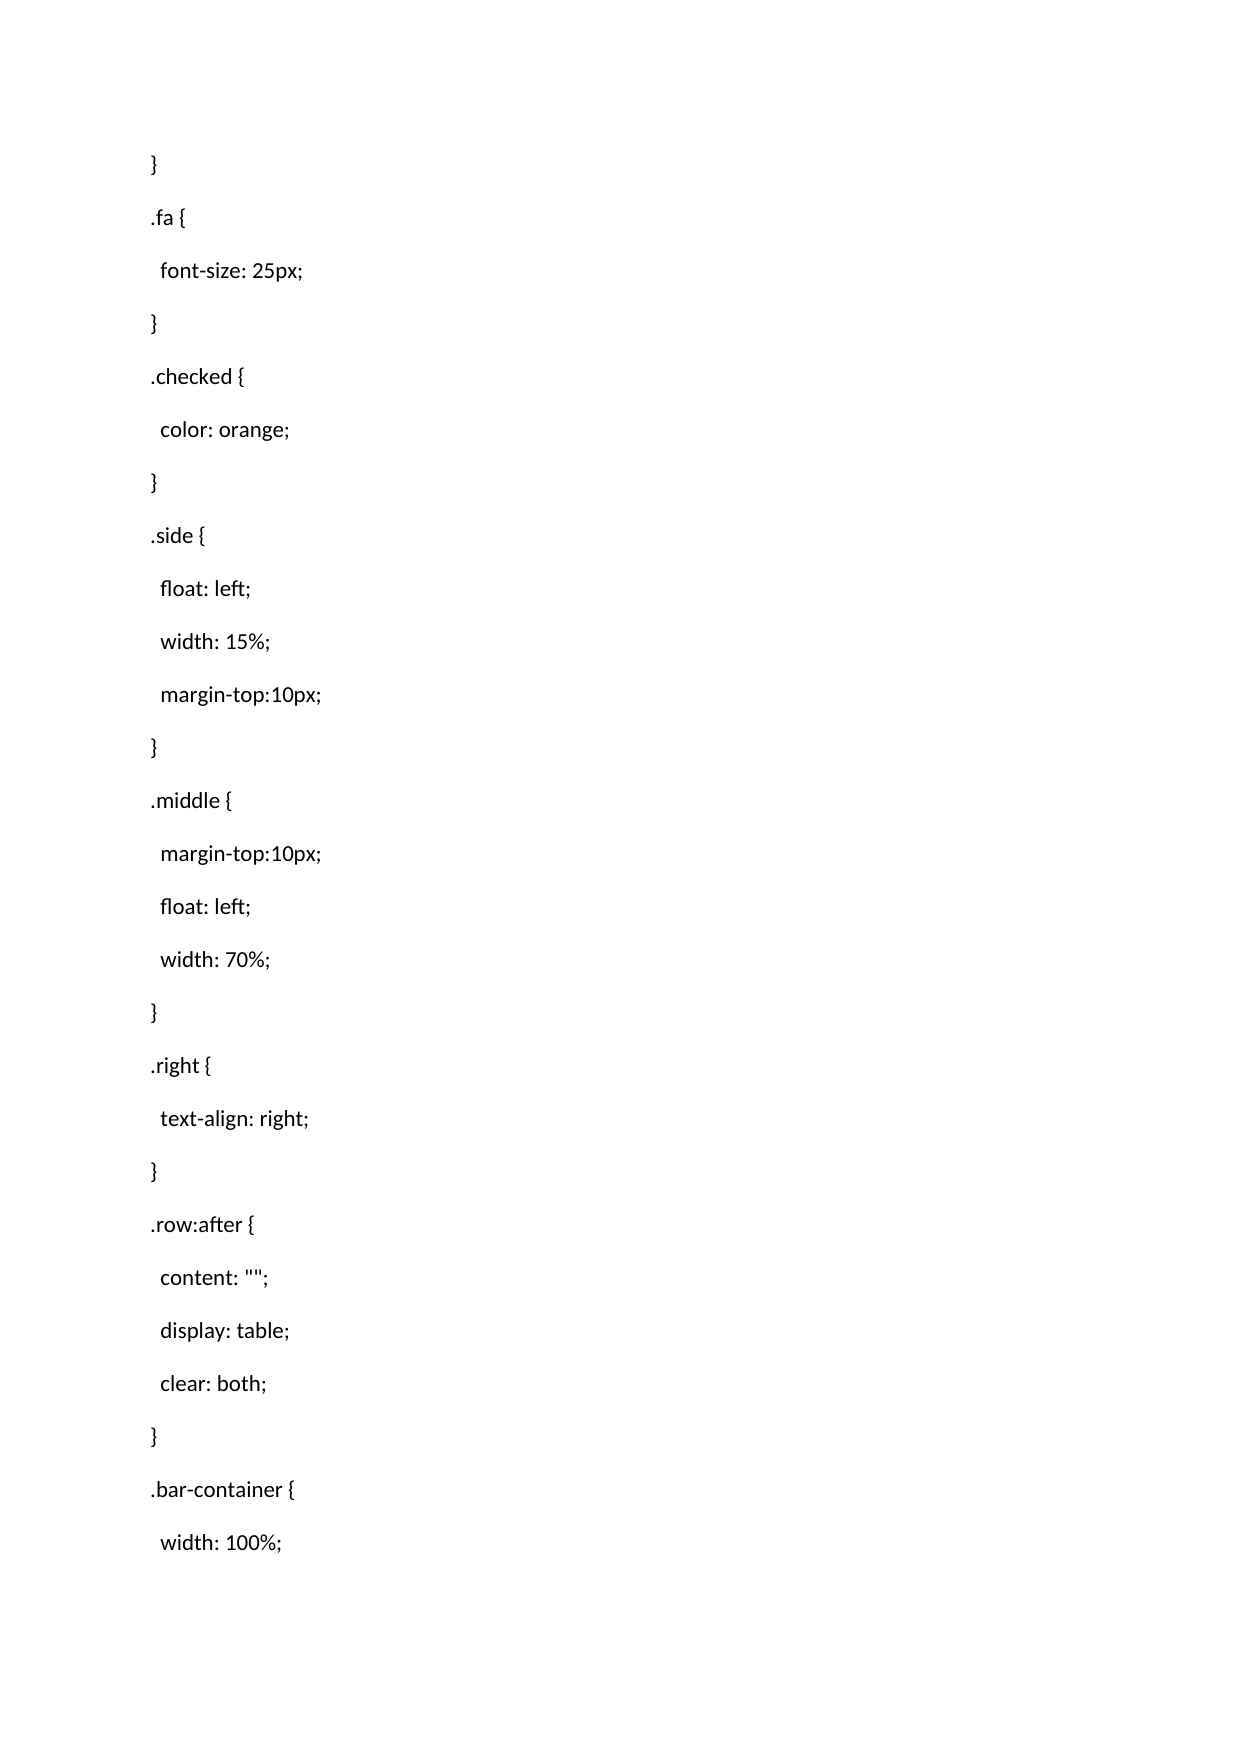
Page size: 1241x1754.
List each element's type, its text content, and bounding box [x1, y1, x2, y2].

text } [150, 1422, 1090, 1451]
text } [150, 733, 1090, 761]
text } [150, 150, 1090, 178]
text } [150, 468, 1090, 496]
text } [150, 309, 1090, 337]
text width: 70%; [150, 945, 1090, 973]
text width: 100%; [150, 1528, 1090, 1557]
text } [150, 998, 1090, 1026]
text .side { [150, 521, 1090, 549]
text float: left; [150, 574, 1090, 602]
text } [150, 1157, 1090, 1185]
text float: left; [150, 892, 1090, 920]
text text-align: right; [150, 1104, 1090, 1132]
text .row:after { [150, 1210, 1090, 1238]
text content: ""; [150, 1263, 1090, 1291]
text color: orange; [150, 415, 1090, 443]
text .middle { [150, 786, 1090, 814]
text .right { [150, 1051, 1090, 1079]
text .checked { [150, 362, 1090, 390]
text width: 15%; [150, 627, 1090, 655]
text .bar-container { [150, 1476, 1090, 1503]
text margin-top:10px; [150, 839, 1090, 867]
text clear: both; [150, 1369, 1090, 1397]
text font-size: 25px; [150, 256, 1090, 284]
text display: table; [150, 1316, 1090, 1344]
text margin-top:10px; [150, 680, 1090, 708]
text .fa { [150, 203, 1090, 231]
